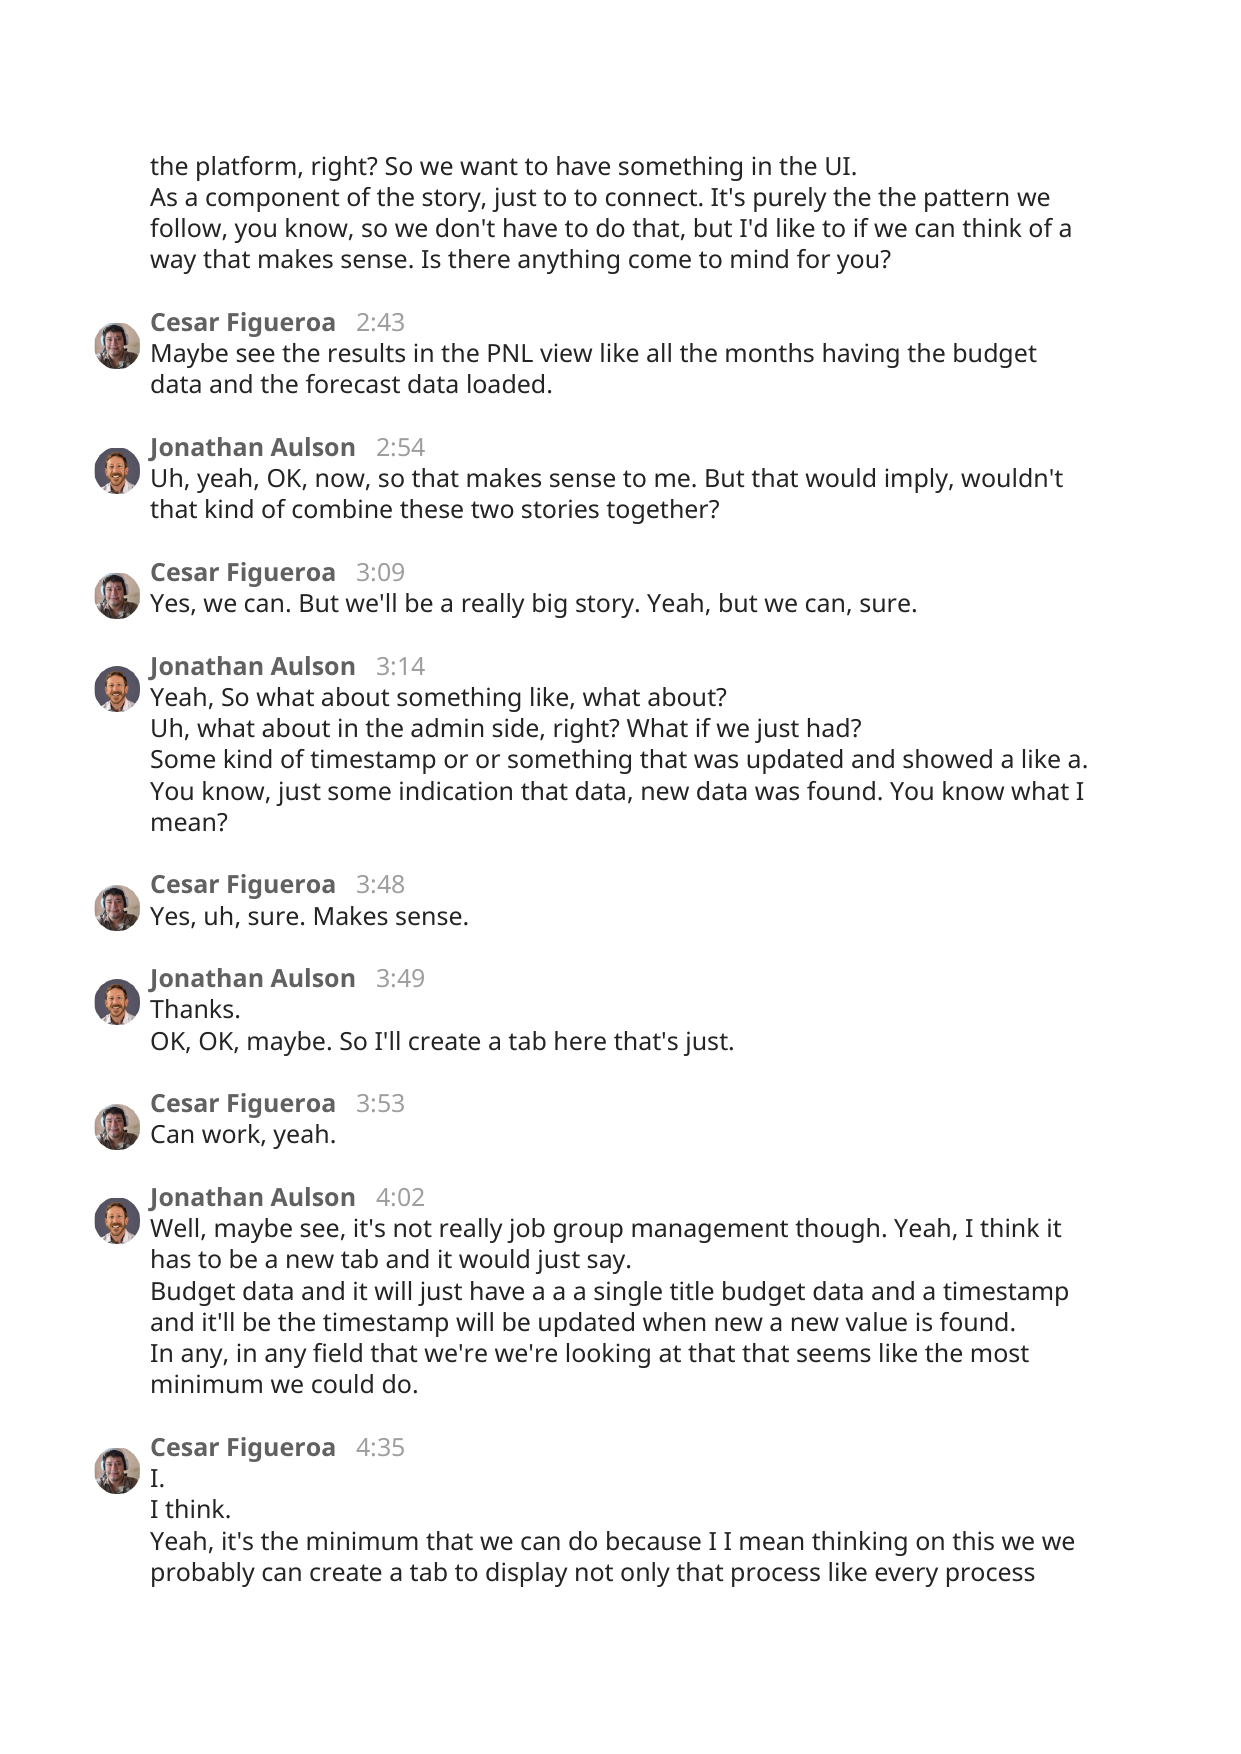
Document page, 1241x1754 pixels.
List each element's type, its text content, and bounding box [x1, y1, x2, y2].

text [150, 150, 1090, 275]
picture [94, 1448, 140, 1494]
text Jonathan Aulson 2:54 Uh, yeah, OK, now, so that makes sense to me. But that would imply, wouldn't that kind of combine these two stories together? [150, 400, 1090, 525]
text Cesar Figueroa 3:09 Yes, we can. But we'll be a really big story. Yeah, but we can, sure. [150, 525, 1090, 619]
text Cesar Figueroa 2:43 Maybe see the results in the PNL view like all the months having the budget data and the forecast data loaded. [150, 275, 1090, 400]
picture [94, 885, 140, 931]
picture [94, 573, 140, 619]
picture [94, 448, 140, 494]
picture [94, 1104, 140, 1150]
text Jonathan Aulson 3:14 Yeah, So what about something like, what about? Uh, what about in the admin side, right? What if we just had? Some kind of timestamp or or something that was updated and showed a like a. You know, just some indication that data, new data was found. You know what I mean? [150, 619, 1090, 837]
text Cesar Figueroa 3:53 Can work, yeah. [150, 1056, 1090, 1150]
text Jonathan Aulson 3:49 Thanks. OK, OK, maybe. So I'll create a tab here that's just. [150, 931, 1090, 1056]
text Jonathan Aulson 4:02 Well, maybe see, it's not really job group management though. Yeah, I think it has to be a new tab and it would just say. Budget data and it will just have a a a single title budget data and a timestamp and it'll be the timestamp will be updated when new a new value is found. In any, in any field that we're we're looking at that that seems like the most minimum we could do. [150, 1150, 1090, 1400]
picture [94, 1198, 140, 1244]
picture [94, 979, 140, 1025]
picture [94, 323, 140, 369]
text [150, 1400, 1090, 1587]
text Cesar Figueroa 3:48 Yes, uh, sure. Makes sense. [150, 837, 1090, 931]
picture [94, 666, 140, 712]
